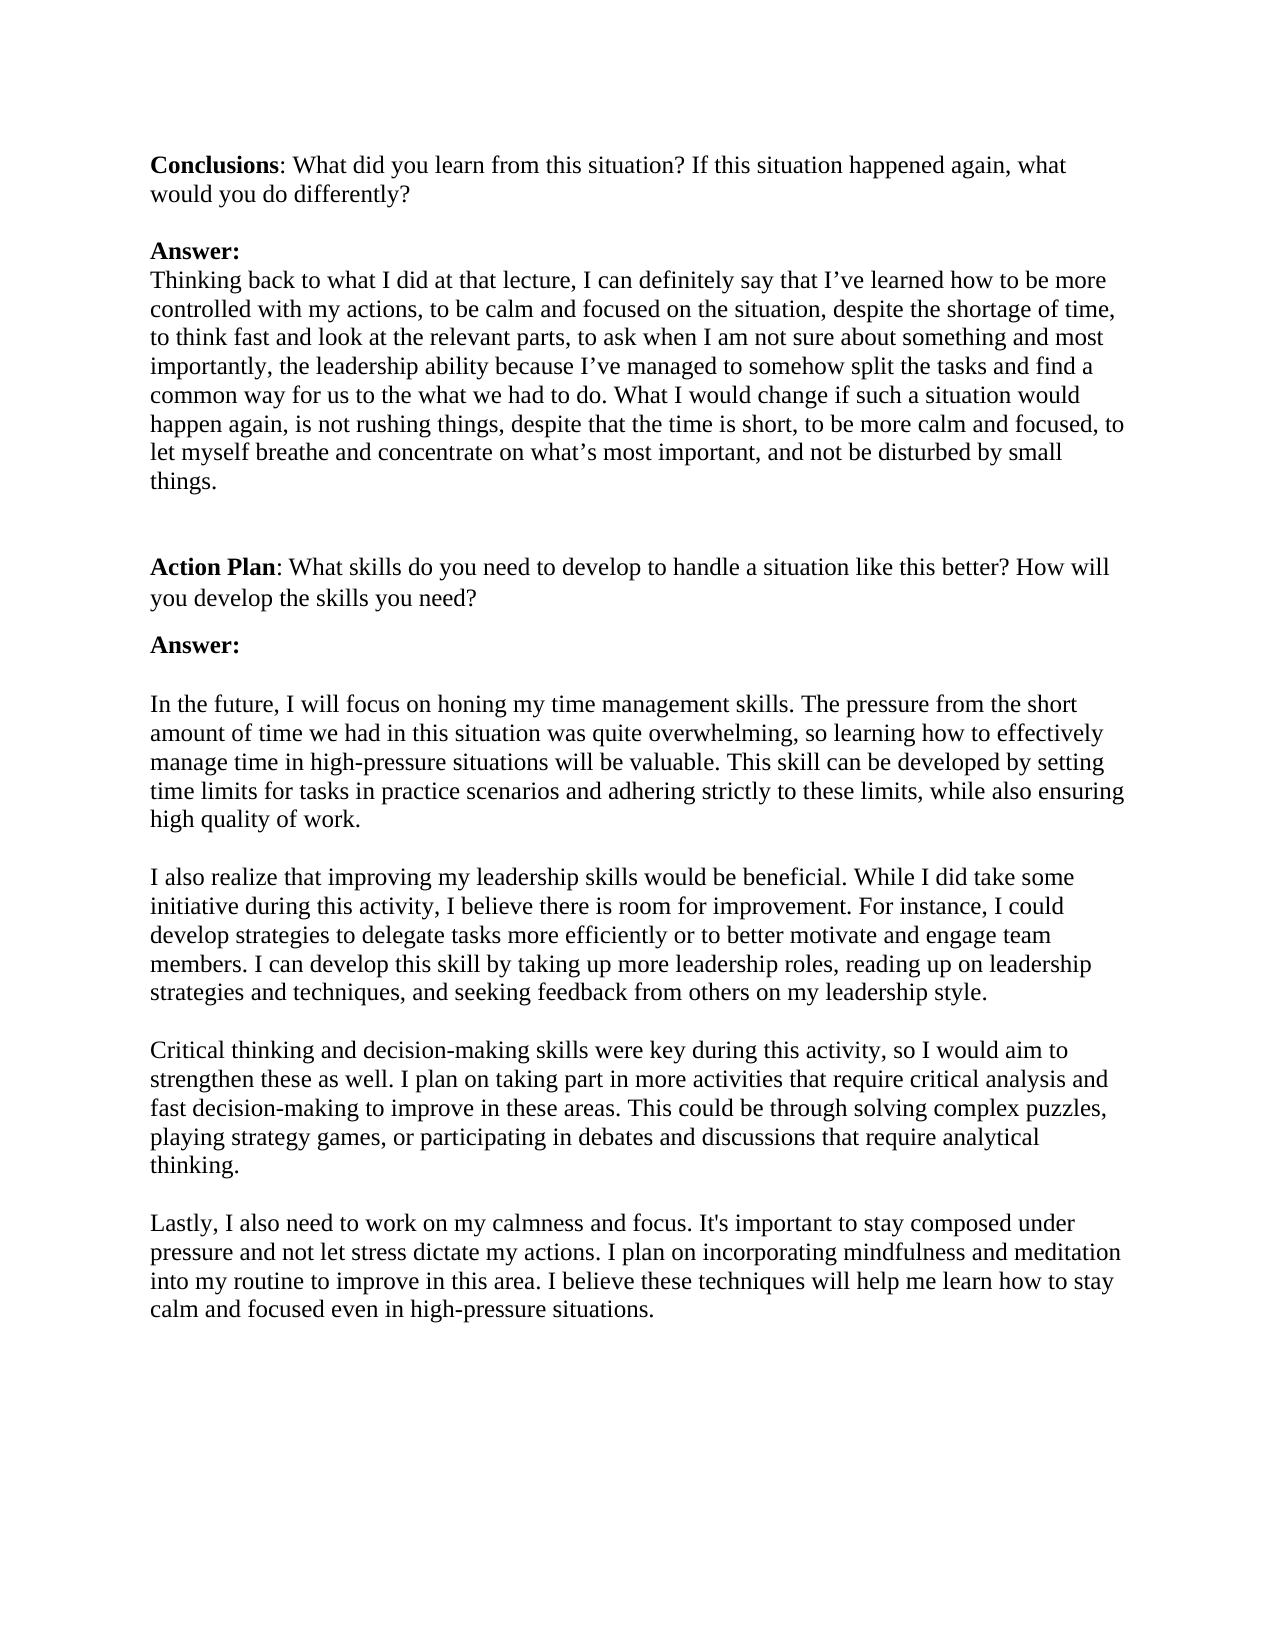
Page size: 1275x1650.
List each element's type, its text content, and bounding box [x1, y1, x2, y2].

text Answer: [150, 236, 1125, 265]
text Conclusions: What did you learn from this situation? If this situation happened again, what would you do differently? [150, 150, 1125, 207]
text Action Plan: What skills do you need to develop to handle a situation like this better? How will you develop the skills you need? [150, 552, 1125, 612]
text Critical thinking and decision-making skills were key during this activity, so I would aim to strengthen these as well. I plan on taking part in more activities that require critical analysis and fast decision-making to improve in these areas. This could be through solving complex puzzles, playing strategy games, or participating in debates and discussions that require analytical thinking. [150, 1035, 1125, 1179]
text In the future, I will focus on honing my time management skills. The pressure from the short amount of time we had in this situation was quite overwhelming, so learning how to effectively manage time in high-pressure situations will be valuable. This skill can be developed by setting time limits for tasks in practice scenarios and adhering strictly to these limits, while also ensuring high quality of work. [150, 689, 1125, 833]
text Lastly, I also need to work on my calmness and focus. It's important to stay composed under pressure and not let stress dictate my actions. I plan on incorporating mindfulness and meditation into my routine to improve in this area. I believe these techniques will help me learn how to stay calm and focused even in high-pressure situations. [150, 1208, 1125, 1323]
text I also realize that improving my leadership skills would be beneficial. While I did take some initiative during this activity, I believe there is room for improvement. For instance, I could develop strategies to delegate tasks more efficiently or to better motivate and engage team members. I can develop this skill by taking up more leadership roles, reading up on leadership strategies and techniques, and seeking feedback from others on my leadership style. [150, 862, 1125, 1006]
text Thinking back to what I did at that lecture, I can definitely say that I’ve learned how to be more controlled with my actions, to be calm and focused on the situation, despite the shortage of time, to think fast and look at the relevant parts, to ask when I am not sure about something and most importantly, the leadership ability because I’ve managed to somehow split the tasks and find a common way for us to the what we had to do. What I would change if such a situation would happen again, is not rushing things, despite that the time is short, to be more calm and focused, to let myself breathe and concentrate on what’s most important, and not be disturbed by small things. [150, 265, 1125, 495]
text Answer: [150, 630, 1125, 659]
